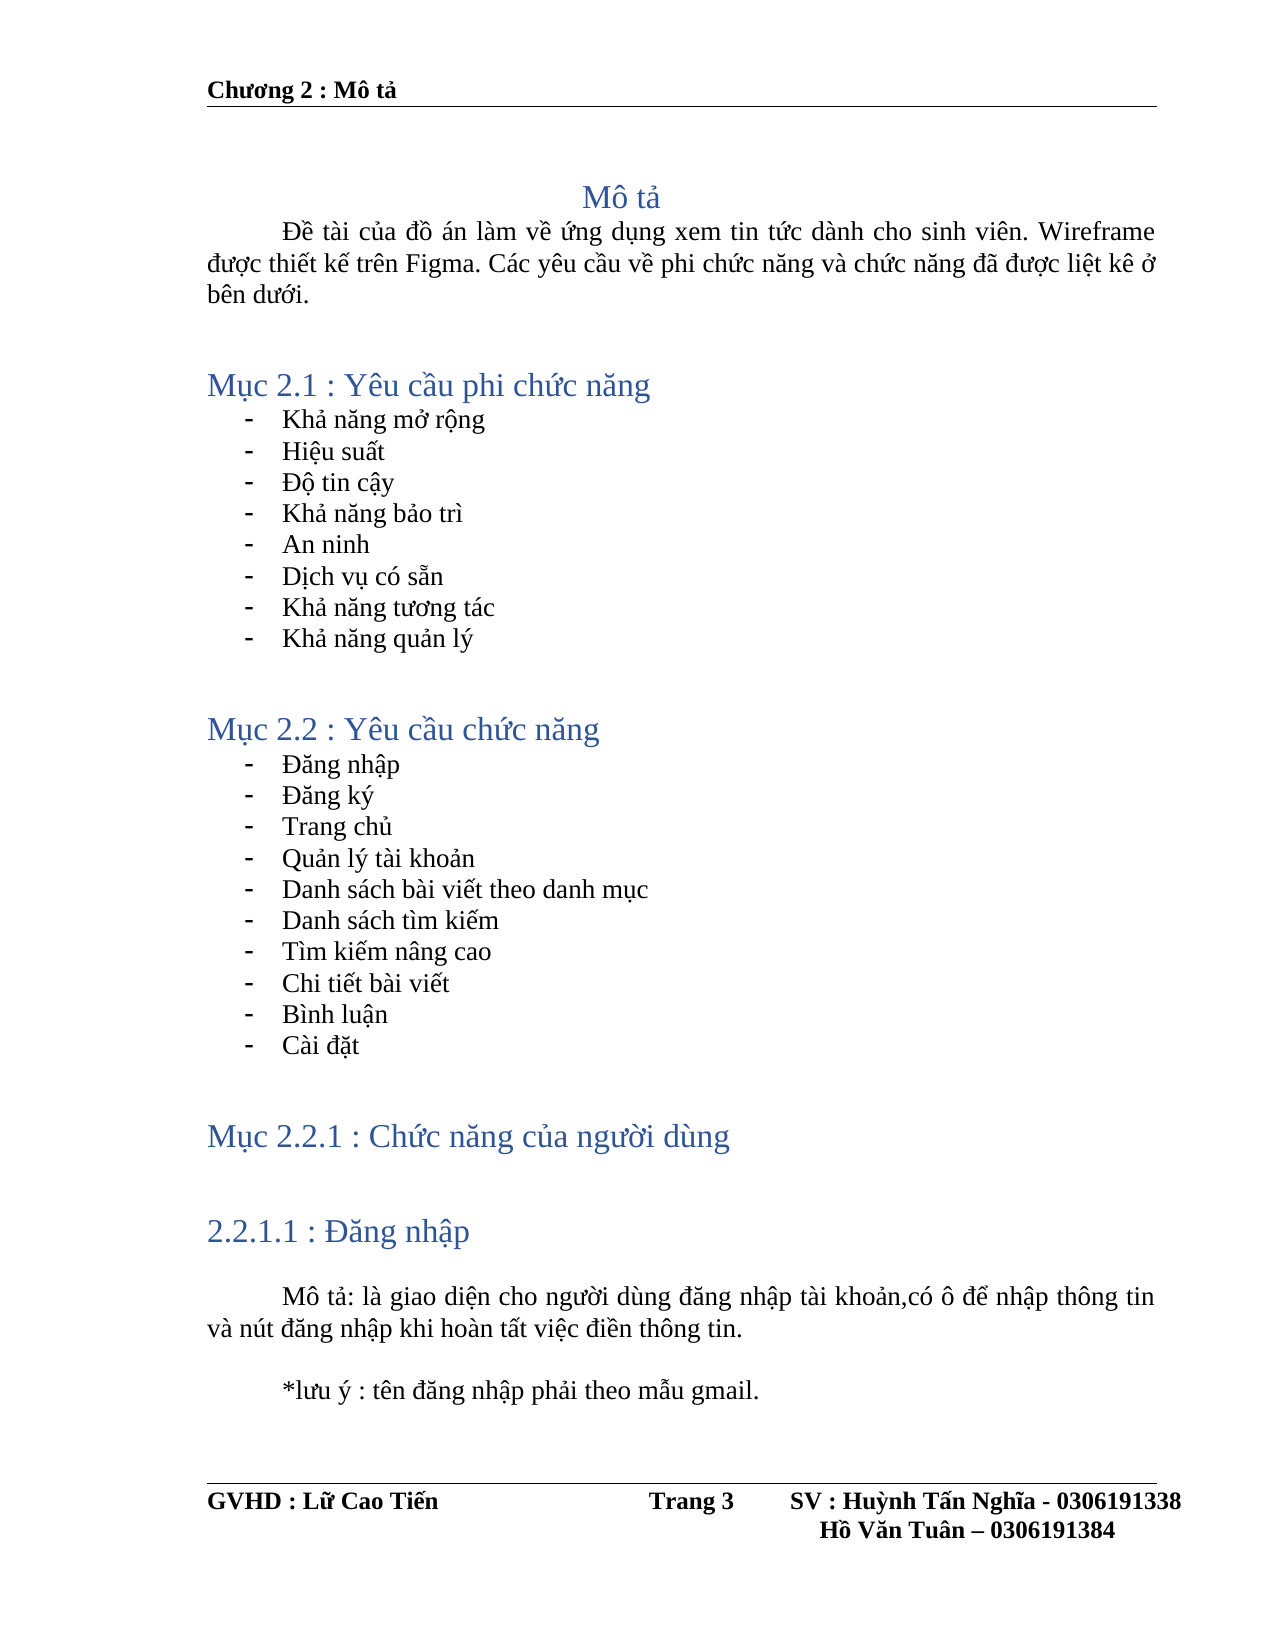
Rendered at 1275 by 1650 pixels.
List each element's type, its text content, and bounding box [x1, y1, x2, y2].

text Mô tả: là giao diện cho người dùng đăng nhập tài khoản,có ô để nhập thông tin và nút đăng nhập khi hoàn tất việc điền thông tin. [207, 1281, 1157, 1343]
text Đề tài của đồ án làm về ứng dụng xem tin tức dành cho sinh viên. Wireframe được thiết kế trên Figma. Các yêu cầu về phi chức năng và chức năng đã được liệt kê ở bên dưới. [207, 216, 1157, 309]
list Bình luận [244, 998, 1157, 1029]
list Khả năng quản lý [244, 622, 1157, 653]
list Danh sách tìm kiếm [244, 904, 1157, 935]
subtitle Mục 2.2 : Yêu cầu chức năng [207, 709, 1157, 748]
list Danh sách bài viết theo danh mục [244, 873, 1157, 904]
list An ninh [244, 528, 1157, 560]
subtitle Mục 2.1 : Yêu cầu phi chức năng [207, 365, 1157, 403]
list Dịch vụ có sẵn [244, 560, 1157, 591]
list Đăng ký [244, 779, 1157, 810]
list Độ tin cậy [244, 466, 1157, 497]
subtitle Mục 2.2.1 : Chức năng của người dùng [207, 1117, 1157, 1155]
subtitle 2.2.1.1 : Đăng nhập [207, 1211, 1157, 1249]
list Quản lý tài khoản [244, 842, 1157, 873]
list Khả năng tương tác [244, 591, 1157, 622]
list Đăng nhập [244, 748, 1157, 779]
list Chi tiết bài viết [244, 967, 1157, 998]
subtitle Mô tả [207, 177, 1157, 216]
list Khả năng bảo trì [244, 497, 1157, 528]
text *lưu ý : tên đăng nhập phải theo mẫu gmail. [207, 1374, 1157, 1405]
list Trang chủ [244, 810, 1157, 842]
list Tìm kiếm nâng cao [244, 935, 1157, 967]
list Khả năng mở rộng [244, 403, 1157, 435]
list Hiệu suất [244, 435, 1157, 466]
list Cài đặt [244, 1029, 1157, 1060]
